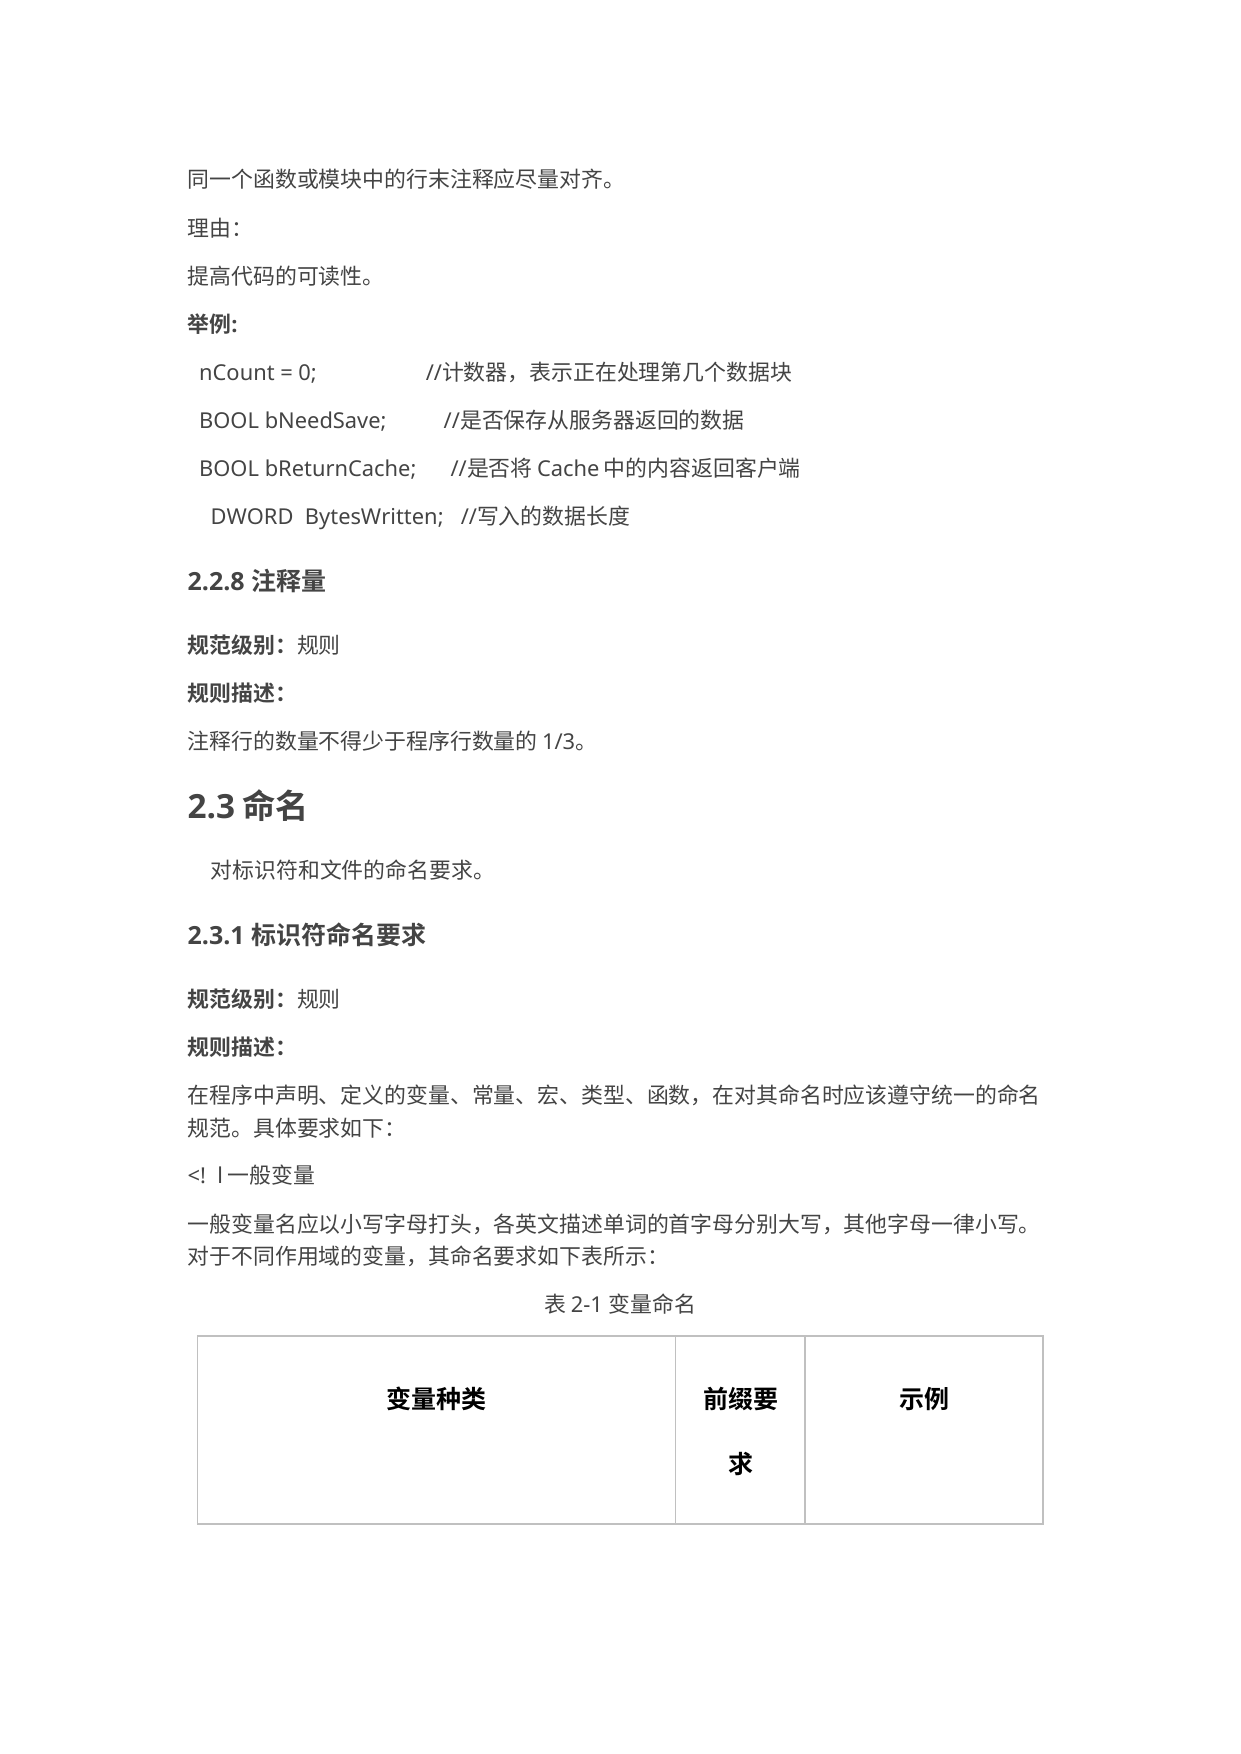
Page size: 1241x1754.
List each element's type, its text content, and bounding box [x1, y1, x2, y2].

text 2.3.1 标识符命名要求 [187, 901, 1053, 966]
text DWORD BytesWritten; //写入的数据长度 [187, 499, 1053, 531]
text 2.3命名 [187, 772, 1053, 837]
text 理由： [187, 210, 1053, 243]
table_header 示例 [806, 1337, 1042, 1523]
text 规范级别：规则 [187, 628, 1053, 660]
text <! l一般变量 [187, 1158, 1053, 1191]
text 举例: [187, 306, 1053, 339]
text BOOL bNeedSave; //是否保存从服务器返回的数据 [187, 403, 1053, 435]
text 规则描述： [187, 676, 1053, 708]
text BOOL bReturnCache; //是否将Cache中的内容返回客户端 [187, 451, 1053, 483]
text 2.2.8 注释量 [187, 547, 1053, 612]
text 规范级别：规则 [187, 981, 1053, 1014]
table_header 前缀要求 [676, 1337, 804, 1523]
text 在程序中声明、定义的变量、常量、宏、类型、函数，在对其命名时应该遵守统一的命名规范。具体要求如下： [187, 1078, 1053, 1143]
text 提高代码的可读性。 [187, 258, 1053, 291]
text 规则描述： [187, 1029, 1053, 1062]
text 表2-1 变量命名 [187, 1287, 1053, 1319]
text 注释行的数量不得少于程序行数量的1/3。 [187, 724, 1053, 756]
text 一般变量名应以小写字母打头，各英文描述单词的首字母分别大写，其他字母一律小写。对于不同作用域的变量，其命名要求如下表所示： [187, 1206, 1053, 1271]
table_header 变量种类 [198, 1337, 675, 1523]
text 同一个函数或模块中的行末注释应尽量对齐。 [187, 162, 1053, 194]
text nCount = 0; //计数器，表示正在处理第几个数据块 [187, 354, 1053, 387]
text 对标识符和文件的命名要求。 [187, 853, 1053, 885]
